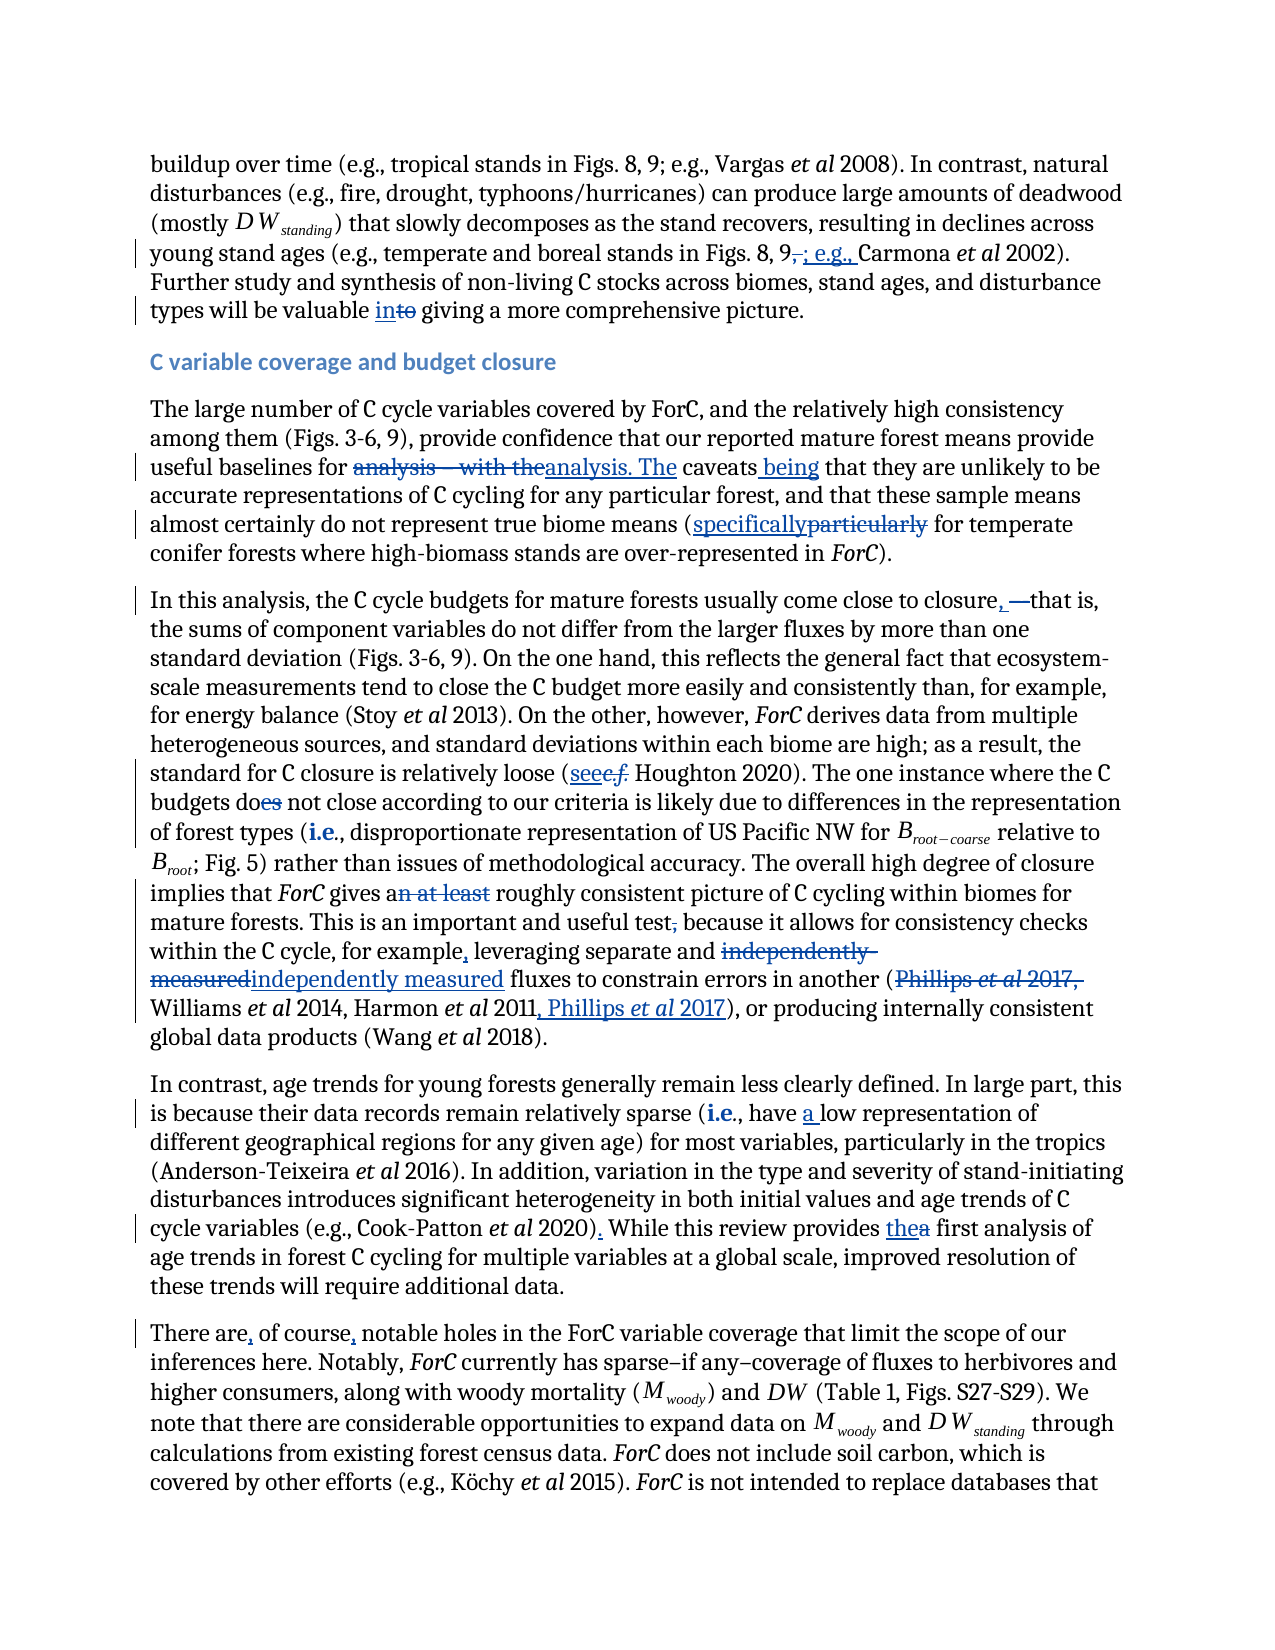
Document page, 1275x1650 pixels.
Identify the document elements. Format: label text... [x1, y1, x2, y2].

text In this analysis, the C cycle budgets for mature forests usually come close to closurethat is, the sums of component variables do not differ from the larger fluxes by more than one standard deviation (Figs. 3-6, 9). On the one hand, this reflects the general fact that ecosystem-scale measurements tend to close the C budget more easily and consistently than, for example, for energy balance (Stoy et al 2013). On the other, however, ForC derives data from multiple heterogeneous sources, and standard deviations within each biome are high; as a result, the standard for C closure is relatively loose ( Houghton 2020). The one instance where the C budgets do not close according to our criteria is likely due to differences in the representation of forest types (i.e., disproportionate representation of US Pacific NW for relative to ; Fig. 5) rather than issues of methodological accuracy. The overall high degree of closure implies that ForC gives a roughly consistent picture of C cycling within biomes for mature forests. This is an important and useful test because it allows for consistency checks within the C cycle, for example leveraging separate and fluxes to constrain errors in another (Williams et al 2014, Harmon et al 2011), or producing internally consistent global data products (Wang et al 2018). [150, 586, 1125, 1052]
text In contrast, age trends for young forests generally remain less clearly defined. In large part, this is because their data records remain relatively sparse (i.e., have low representation of different geographical regions for any given age) for most variables, particularly in the tropics (Anderson-Teixeira et al 2016). In addition, variation in the type and severity of stand-initiating disturbances introduces significant heterogeneity in both initial values and age trends of C cycle variables (e.g., Cook-Patton et al 2020) While this review provides first analysis of age trends in forest C cycling for multiple variables at a global scale, improved resolution of these trends will require additional data. [150, 1070, 1125, 1300]
subtitle C variable coverage and budget closure [150, 346, 1125, 376]
text The large number of C cycle variables covered by ForC, and the relatively high consistency among them (Figs. 3-6, 9), provide confidence that our reported mature forest means provide useful baselines for caveats that they are unlikely to be accurate representations of C cycling for any particular forest, and that these sample means almost certainly do not represent true biome means ( for temperate conifer forests where high-biomass stands are over-represented in ForC). [150, 395, 1125, 568]
